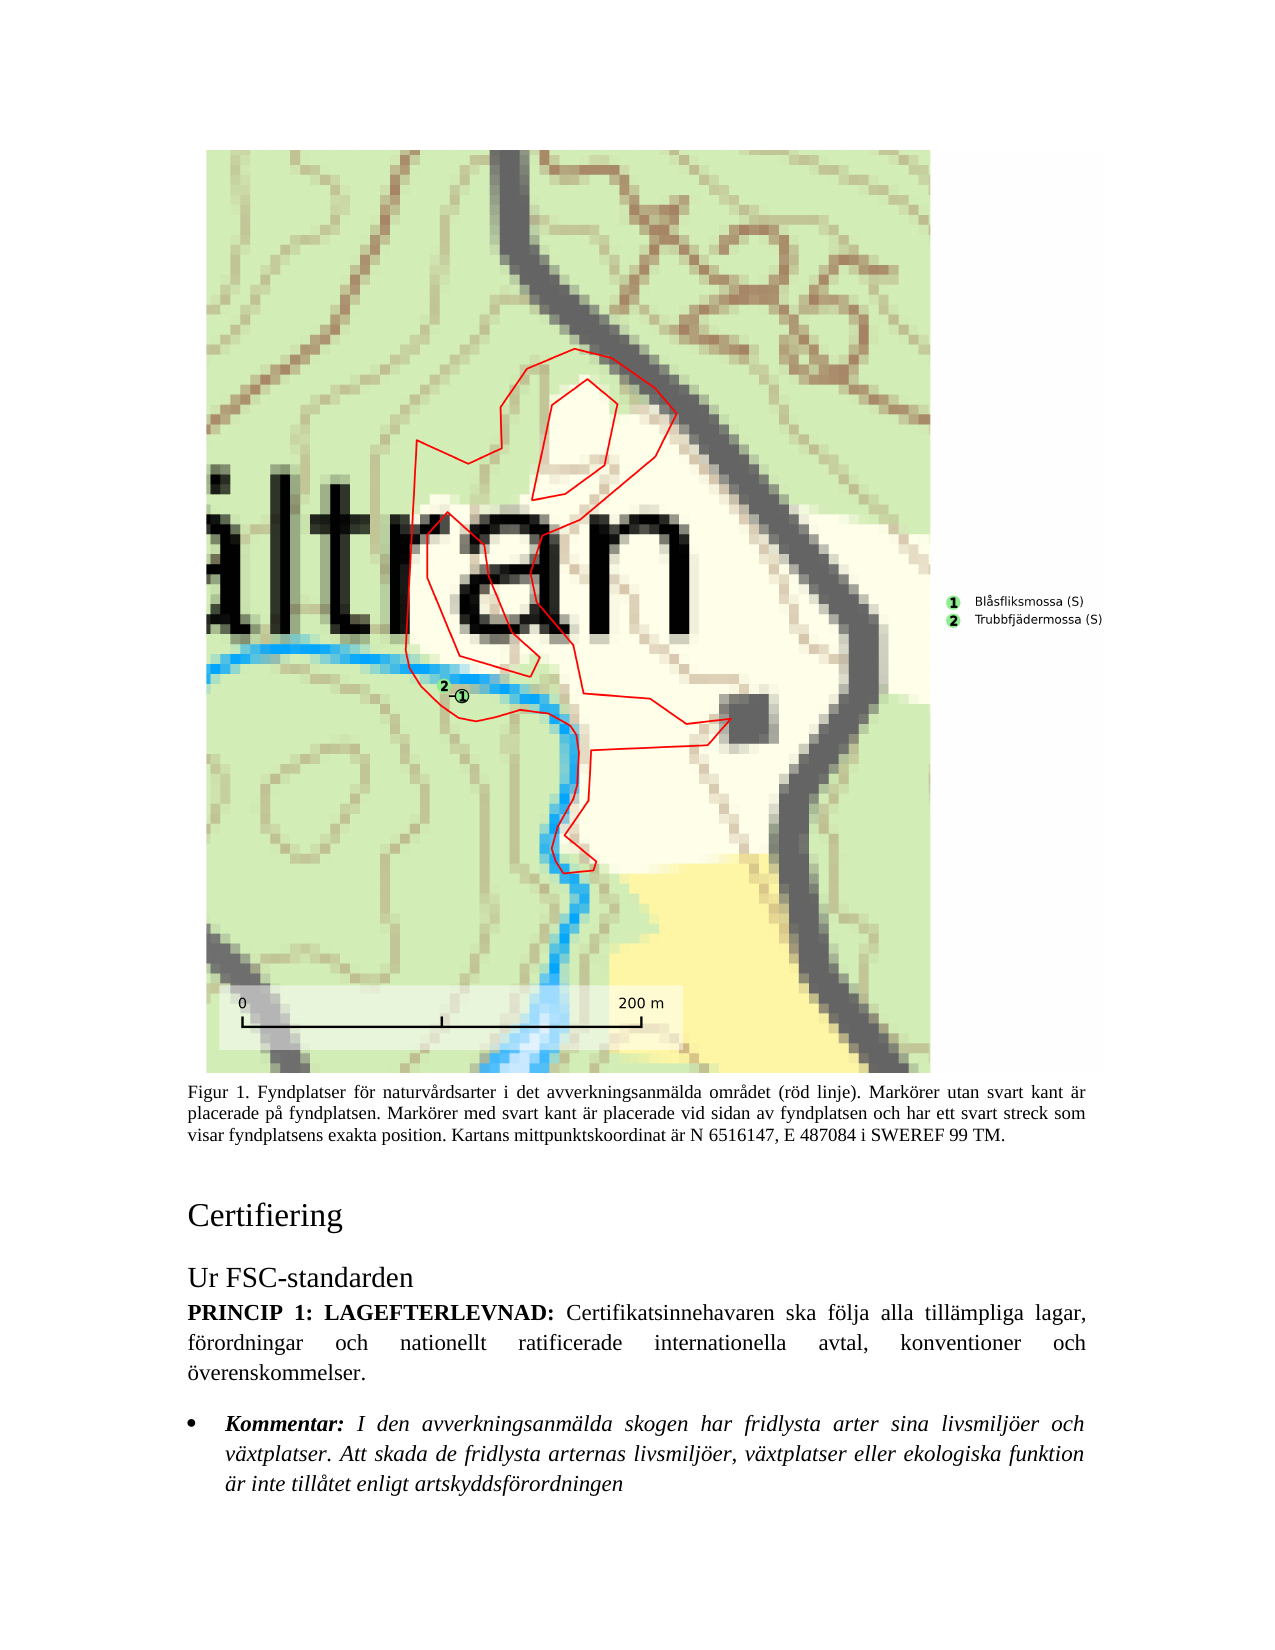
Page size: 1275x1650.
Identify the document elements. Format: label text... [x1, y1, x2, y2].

subtitle Ur FSC-standarden [187, 1260, 1087, 1294]
text Figur 1. Fyndplatser för naturvårdsarter i det avverkningsanmälda området (röd linje). Markörer utan svart kant är placerade på fyndplatsen. Markörer med svart kant är placerade vid sidan av fyndplatsen och har ett svart streck som visar fyndplatsens exakta position. Kartans mittpunktskoordinat är N 6516147, E 487084 i SWEREF 99 TM. [187, 1081, 1087, 1145]
subtitle Certifiering [187, 1195, 1087, 1233]
picture [206, 150, 1107, 1073]
text PRINCIP 1: LAGEFTERLEVNAD: Certifikatsinnehavaren ska följa alla tillämpliga lagar, förordningar och nationellt ratificerade internationella avtal, konventioner och överenskommelser. [187, 1299, 1087, 1385]
list Kommentar: I den avverkningsanmälda skogen har fridlysta arter sina livsmiljöer och växtplatser. Att skada de fridlysta arternas livsmiljöer, växtplatser eller ekologiska funktion är inte tillåtet enligt artskyddsförordningen [187, 1410, 1087, 1497]
